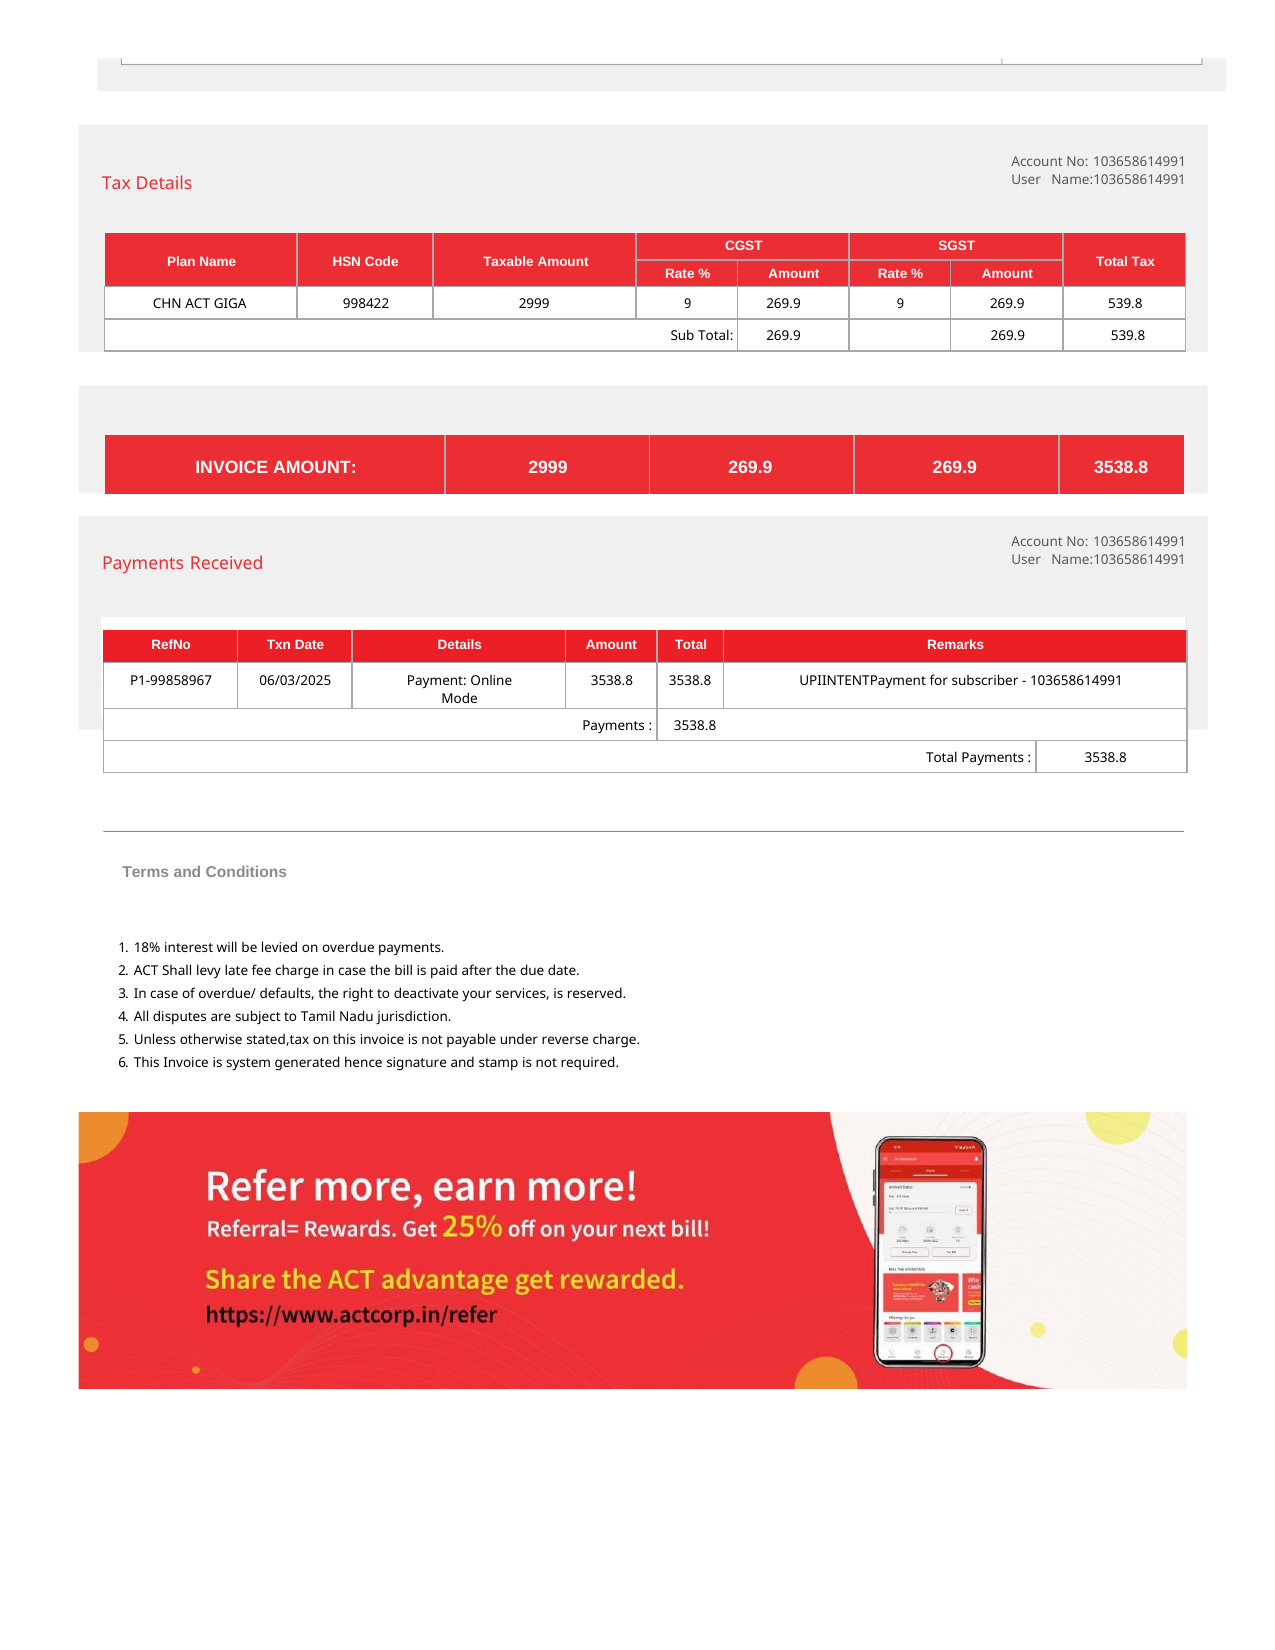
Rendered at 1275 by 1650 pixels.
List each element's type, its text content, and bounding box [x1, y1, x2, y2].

table_header INVOICE AMOUNT: [105, 435, 444, 494]
table_header Total Tax [1064, 233, 1185, 286]
table_cell Sub Total: [105, 320, 737, 350]
table_header 3538.8 [1060, 435, 1184, 494]
table_header HSN Code [298, 233, 432, 286]
picture [78, 1112, 1187, 1389]
table_header 269.9 [855, 435, 1058, 494]
table_header Amount [566, 630, 656, 662]
table_cell 998422 [298, 287, 432, 318]
table_cell 539.8 [1064, 320, 1185, 350]
table_cell Rate % [637, 261, 737, 286]
table_header Remarks [724, 630, 1186, 662]
table_cell CHN ACT GIGA [105, 287, 296, 318]
table_cell Rate % [850, 261, 950, 286]
table_cell Total Payments : [104, 741, 1035, 771]
table_header Total [658, 630, 723, 662]
table_header Details [353, 630, 565, 662]
table_cell 269.9 [951, 320, 1062, 350]
table_header Plan Name [105, 233, 296, 286]
table_cell 269.9 [951, 287, 1062, 318]
table_cell Payments : [104, 709, 656, 739]
table_header Txn Date [238, 630, 351, 662]
table_header 2999 [446, 435, 649, 494]
table_header 269.9 [650, 435, 853, 494]
table_cell 269.9 [738, 287, 848, 318]
table_header SGST [850, 233, 1062, 259]
table_cell 2999 [434, 287, 635, 318]
table_cell 3538.8 [1037, 741, 1186, 771]
table_cell [850, 320, 950, 350]
table_cell UPIINTENTPayment for subscriber - 103658614991 [724, 663, 1186, 707]
table_cell 269.9 [738, 320, 848, 350]
table_cell 3538.8 [658, 709, 1186, 739]
table_header Taxable Amount [434, 233, 635, 286]
table_cell 9 [850, 287, 950, 318]
table_cell 3538.8 [658, 663, 723, 707]
table_header RefNo [103, 630, 237, 662]
table_cell 3538.8 [566, 663, 656, 707]
table_cell 9 [637, 287, 737, 318]
table_cell Amount [951, 261, 1062, 286]
table_cell 06/03/2025 [238, 663, 351, 707]
table_cell P1-99858967 [104, 663, 237, 707]
table_header CGST [637, 233, 848, 259]
table_cell Payment: Online Mode [353, 663, 565, 707]
table_cell 539.8 [1064, 287, 1185, 318]
table_cell Amount [738, 261, 848, 286]
